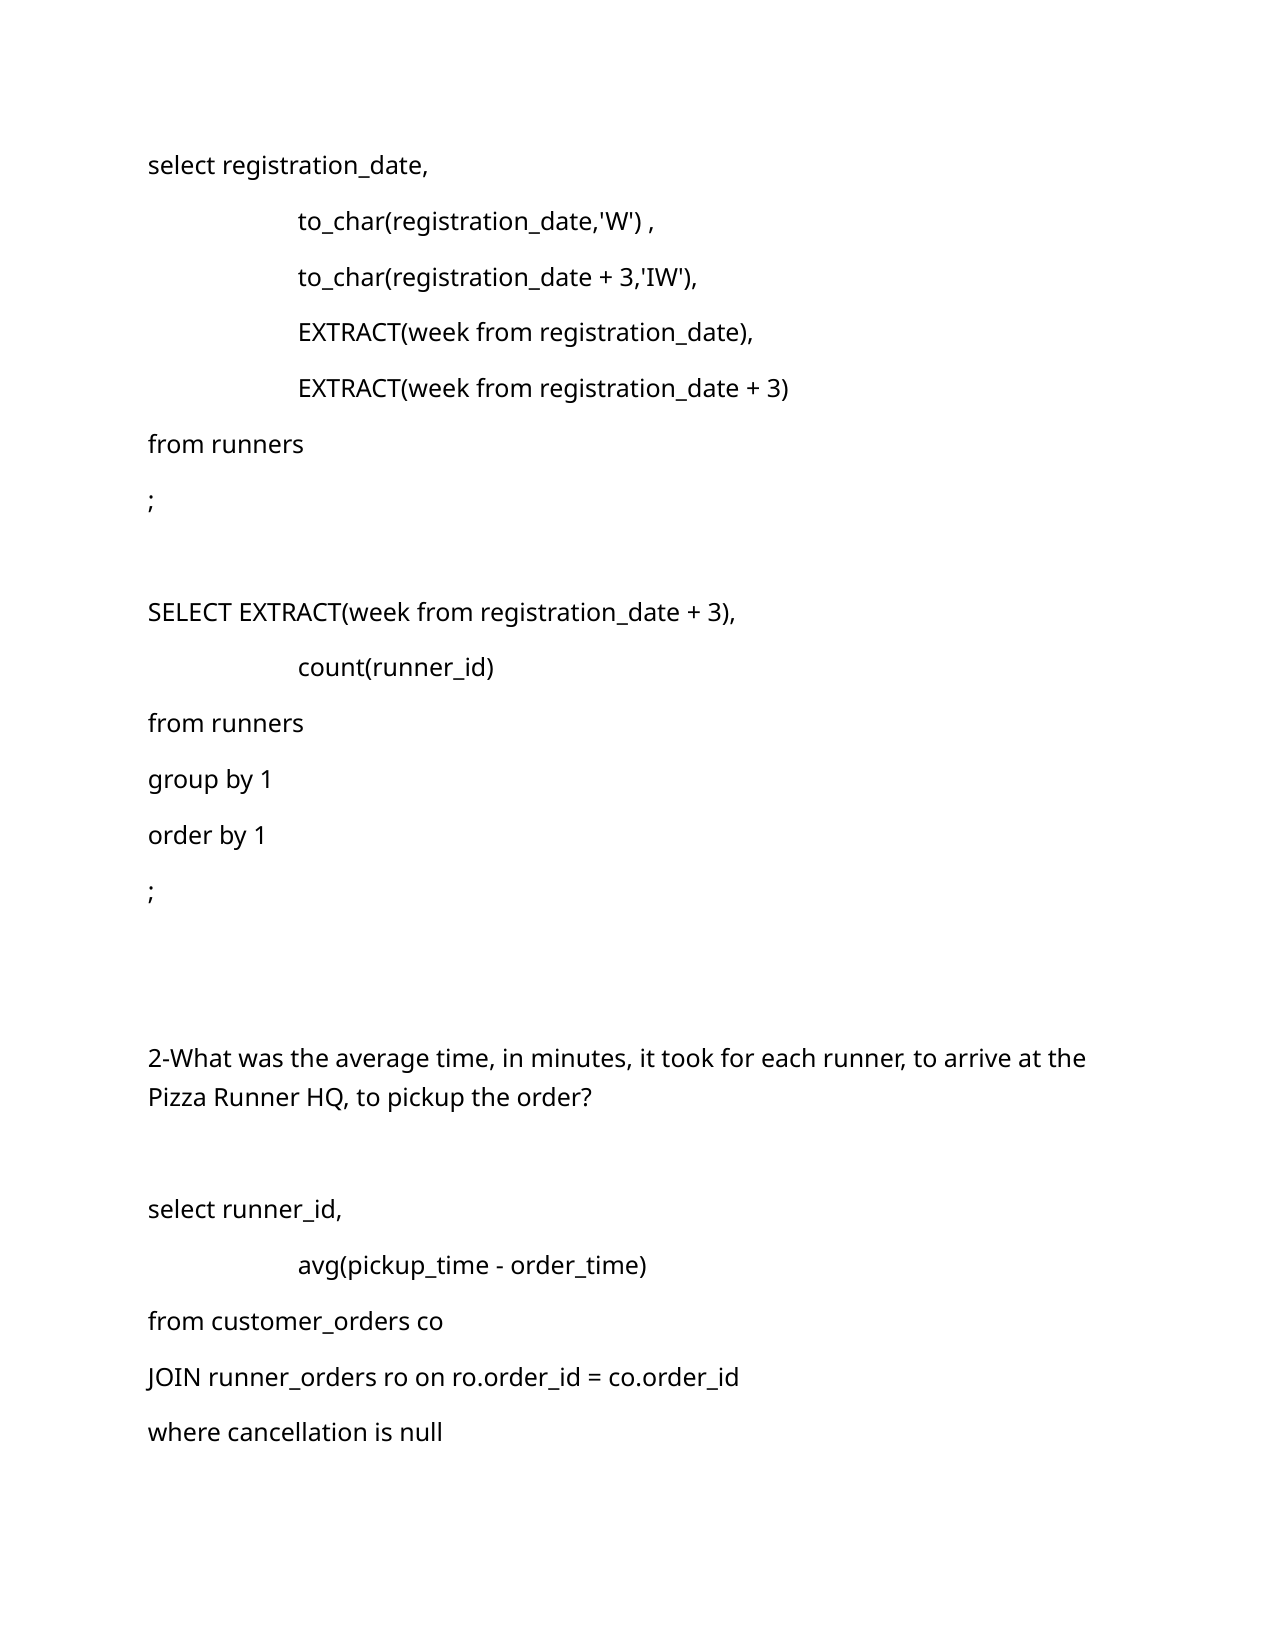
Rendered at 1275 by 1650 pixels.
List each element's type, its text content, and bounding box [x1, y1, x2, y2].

text select registration_date, [148, 148, 1127, 182]
text JOIN runner_orders ro on ro.order_id = co.order_id [148, 1359, 1127, 1393]
text group by 1 [148, 762, 1127, 796]
text avg(pickup_time - order_time) [148, 1248, 1127, 1282]
text where cancellation is null [148, 1415, 1127, 1449]
text ; [148, 873, 1127, 907]
text from runners [148, 427, 1127, 461]
text EXTRACT(week from registration_date + 3) [148, 371, 1127, 405]
text SELECT EXTRACT(week from registration_date + 3), [148, 594, 1127, 628]
text EXTRACT(week from registration_date), [148, 315, 1127, 349]
text count(runner_id) [148, 650, 1127, 684]
text from runners [148, 706, 1127, 740]
text select runner_id, [148, 1192, 1127, 1226]
text order by 1 [148, 818, 1127, 852]
text to_char(registration_date + 3,'IW'), [148, 259, 1127, 293]
text 2-What was the average time, in minutes, it took for each runner, to arrive at the Pizza Runner HQ, to pickup the order? [148, 1041, 1127, 1114]
text ; [148, 483, 1127, 517]
text to_char(registration_date,'W') , [148, 203, 1127, 237]
text from customer_orders co [148, 1303, 1127, 1337]
